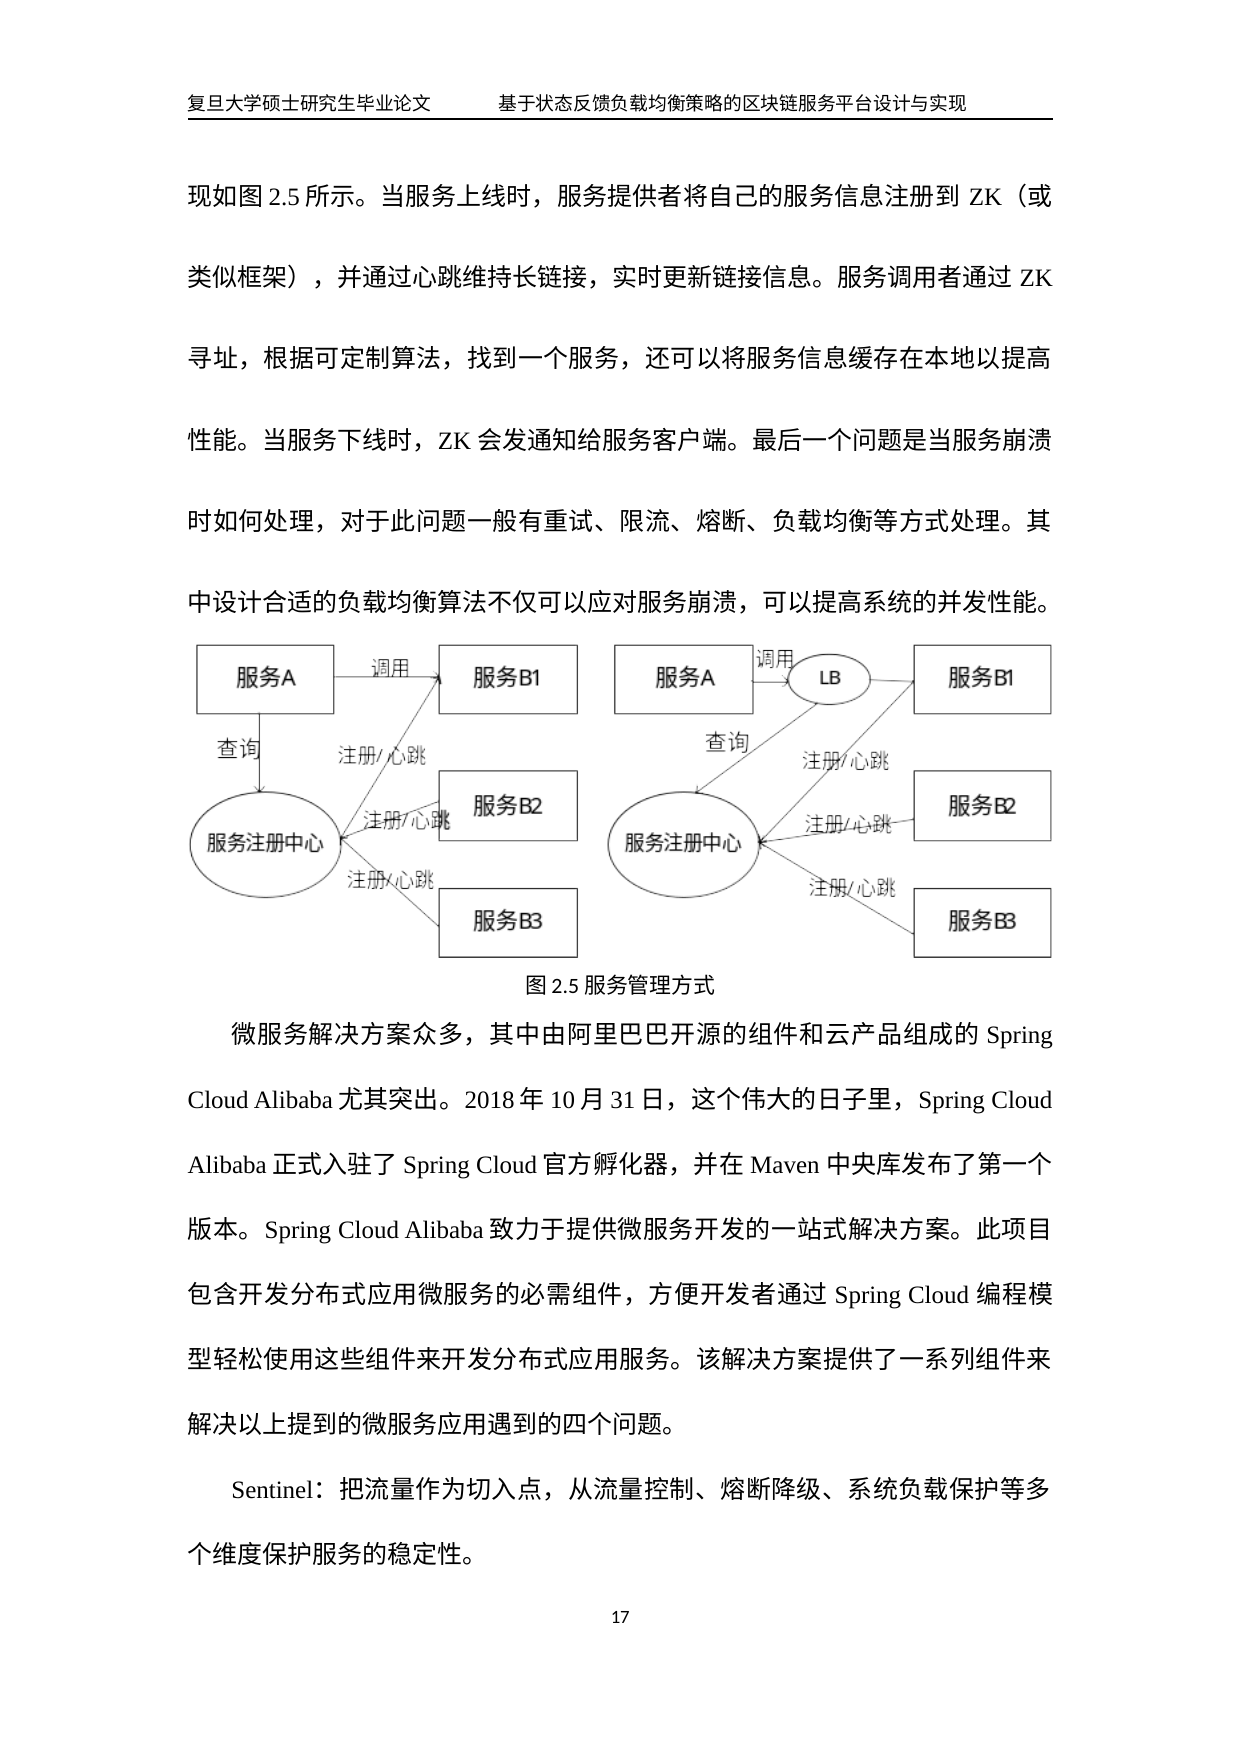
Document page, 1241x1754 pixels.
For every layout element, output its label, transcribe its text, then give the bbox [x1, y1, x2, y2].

text Sentinel：把流量作为切入点，从流量控制、熔断降级、系统负载保护等多个维度保护服务的稳定性。 [187, 1455, 1053, 1585]
text 图2.5 服务管理方式 [187, 967, 1053, 1000]
